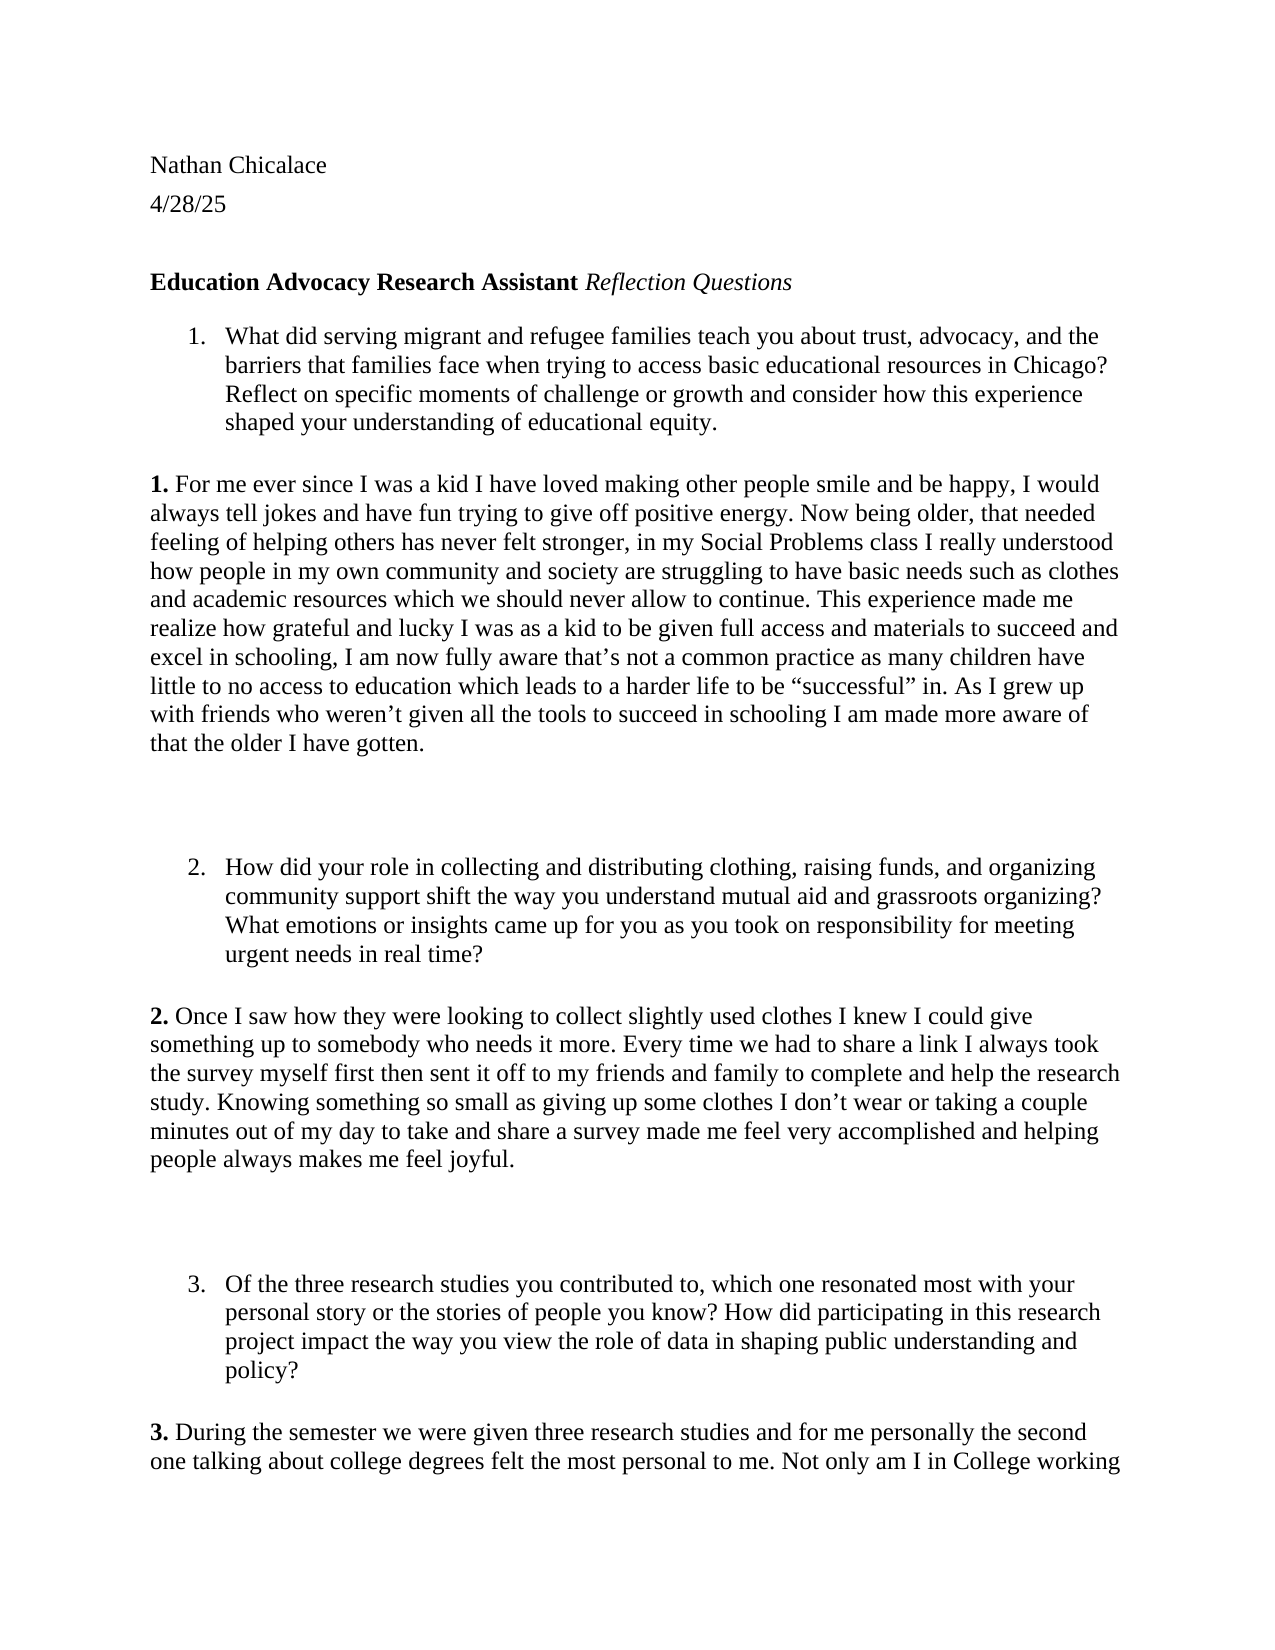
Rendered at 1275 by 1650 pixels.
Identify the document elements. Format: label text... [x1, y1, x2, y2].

text 2. Once I saw how they were looking to collect slightly used clothes I knew I could give something up to somebody who needs it more. Every time we had to share a link I always took the survey myself first then sent it off to my friends and family to complete and help the research study. Knowing something so small as giving up some clothes I don’t wear or taking a couple minutes out of my day to take and share a survey made me feel very accomplished and helping people always makes me feel joyful. [150, 1001, 1125, 1173]
list What did serving migrant and refugee families teach you about trust, advocacy, and the barriers that families face when trying to access basic educational resources in Chicago? Reflect on specific moments of challenge or growth and consider how this experience shaped your understanding of educational equity. [187, 321, 1125, 436]
list How did your role in collecting and distributing clothing, raising funds, and organizing community support shift the way you understand mutual aid and grassroots organizing? What emotions or insights came up for you as you took on responsibility for meeting urgent needs in real time? [187, 852, 1125, 967]
text 1. For me ever since I was a kid I have loved making other people smile and be happy, I would always tell jokes and have fun trying to give off positive energy. Now being older, that needed feeling of helping others has never felt stronger, in my Social Problems class I really understood how people in my own community and society are struggling to have basic needs such as clothes and academic resources which we should never allow to continue. This experience made me realize how grateful and lucky I was as a kid to be given full access and materials to succeed and excel in schooling, I am now fully aware that’s not a common practice as many children have little to no access to education which leads to a harder life to be “successful” in. As I grew up with friends who weren’t given all the tools to succeed in schooling I am made more aware of that the older I have gotten. [150, 469, 1125, 757]
text 4/28/25 [150, 189, 1125, 218]
text Education Advocacy Research Assistant Reflection Questions [150, 267, 1125, 296]
list Of the three research studies you contributed to, which one resonated most with your personal story or the stories of people you know? How did participating in this research project impact the way you view the role of data in shaping public understanding and policy? [187, 1269, 1125, 1384]
text Nathan Chicalace [150, 150, 1125, 179]
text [150, 1417, 1125, 1474]
